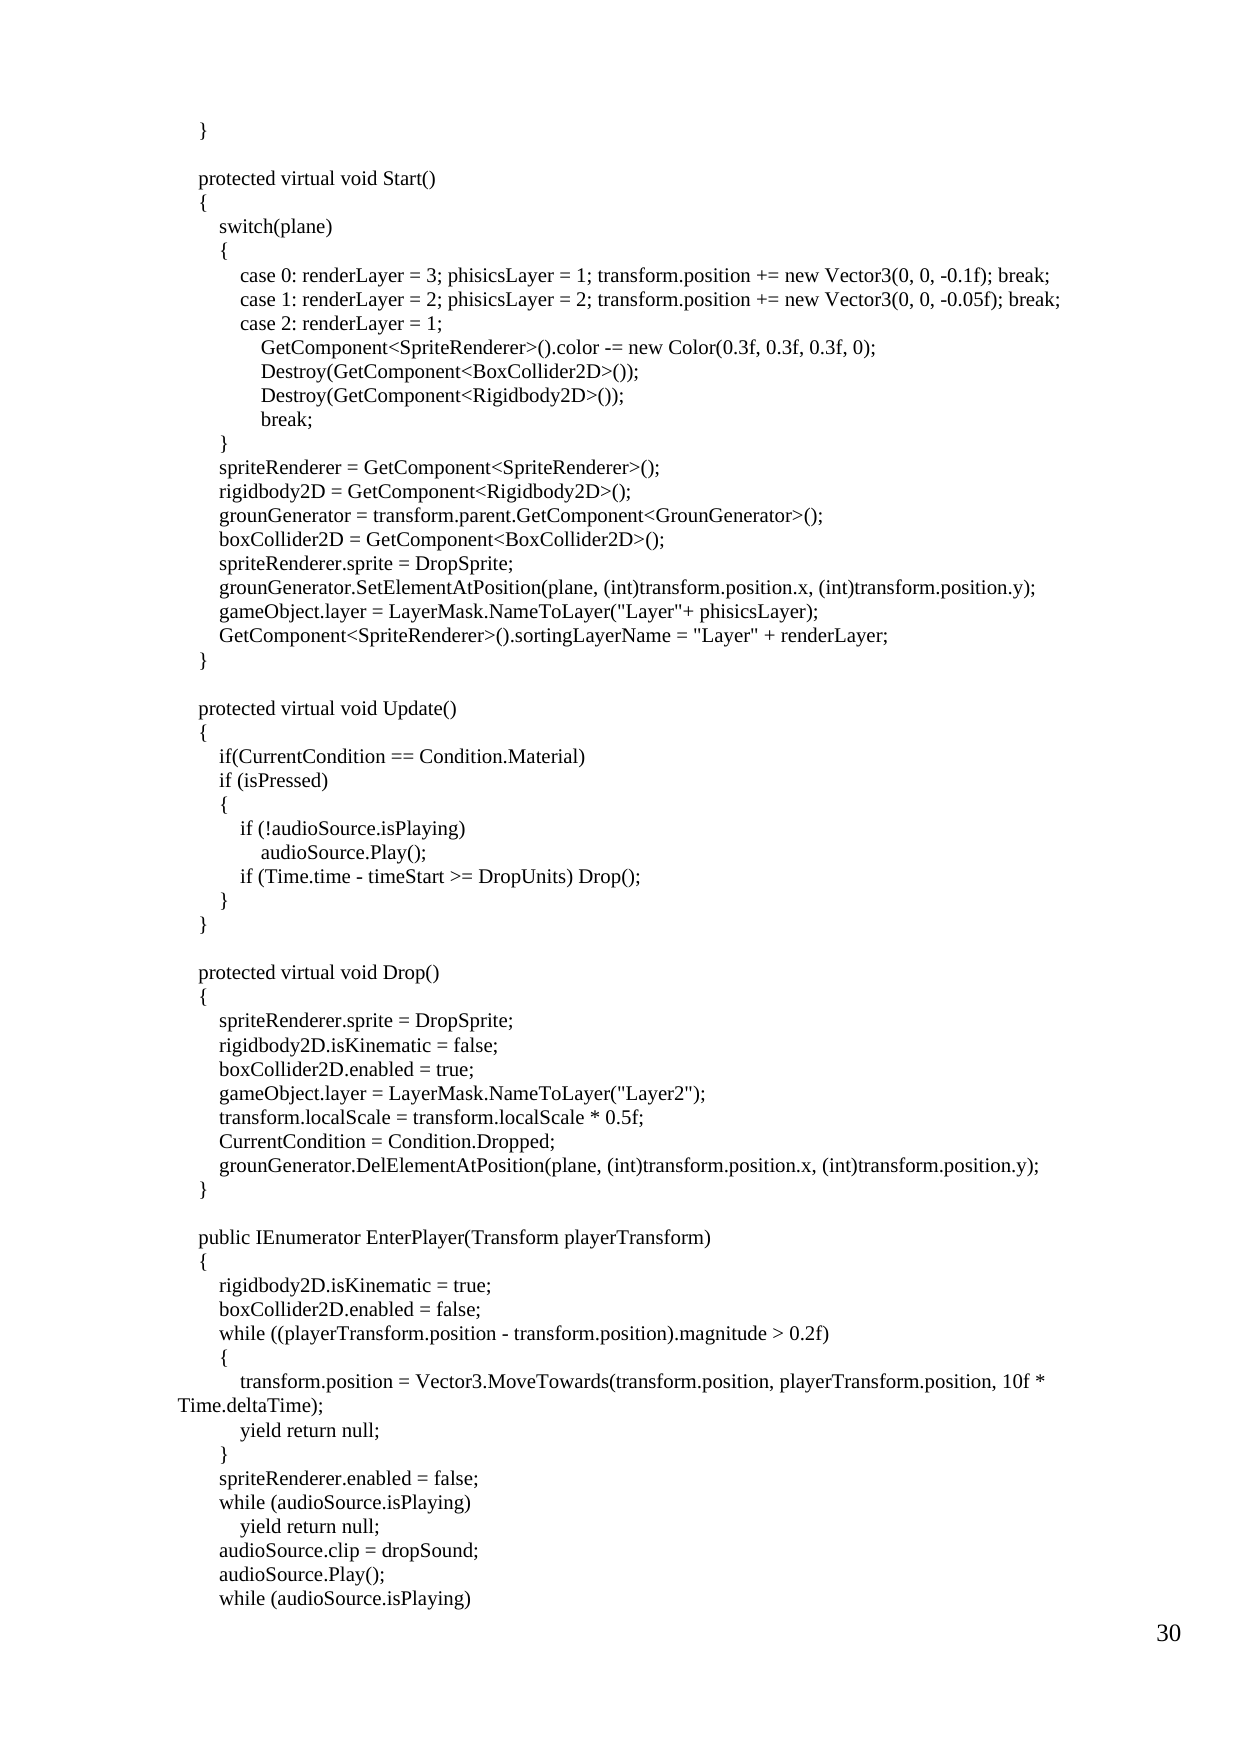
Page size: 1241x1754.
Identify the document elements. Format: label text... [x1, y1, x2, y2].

text rigidbody2D = GetComponent<Rigidbody2D>(); [177, 479, 1181, 503]
text boxCollider2D.enabled = false; [177, 1297, 1181, 1321]
text yield return null; [177, 1417, 1181, 1442]
text Destroy(GetComponent<BoxCollider2D>()); [177, 359, 1181, 383]
text while (audioSource.isPlaying) [177, 1490, 1181, 1514]
text { [177, 720, 1181, 744]
text protected virtual void Start() [177, 166, 1181, 190]
text } [177, 888, 1181, 912]
text case 0: renderLayer = 3; phisicsLayer = 1; transform.position += new Vector3(0, 0, -0.1f); break; [177, 262, 1181, 287]
text protected virtual void Drop() [177, 960, 1181, 984]
text Destroy(GetComponent<Rigidbody2D>()); [177, 383, 1181, 407]
text if (Time.time - timeStart >= DropUnits) Drop(); [177, 864, 1181, 888]
text transform.position = Vector3.MoveTowards(transform.position, playerTransform.position, 10f * Time.deltaTime); [177, 1369, 1181, 1417]
text case 2: renderLayer = 1; [177, 311, 1181, 335]
text break; [177, 407, 1181, 431]
text } [177, 647, 1181, 672]
text } [177, 118, 1181, 142]
text grounGenerator.SetElementAtPosition(plane, (int)transform.position.x, (int)transform.position.y); [177, 575, 1181, 599]
text switch(plane) [177, 214, 1181, 238]
text { [177, 1345, 1181, 1369]
text spriteRenderer.enabled = false; [177, 1466, 1181, 1490]
text if (isPressed) [177, 768, 1181, 792]
text if (!audioSource.isPlaying) [177, 816, 1181, 840]
text } [177, 912, 1181, 936]
text } [177, 431, 1181, 455]
text { [177, 1249, 1181, 1273]
text spriteRenderer = GetComponent<SpriteRenderer>(); [177, 455, 1181, 479]
text audioSource.clip = dropSound; [177, 1538, 1181, 1562]
text CurrentCondition = Condition.Dropped; [177, 1129, 1181, 1153]
text GetComponent<SpriteRenderer>().color -= new Color(0.3f, 0.3f, 0.3f, 0); [177, 335, 1181, 359]
text public IEnumerator EnterPlayer(Transform playerTransform) [177, 1225, 1181, 1249]
text yield return null; [177, 1514, 1181, 1538]
text if(CurrentCondition == Condition.Material) [177, 744, 1181, 768]
text GetComponent<SpriteRenderer>().sortingLayerName = "Layer" + renderLayer; [177, 623, 1181, 647]
text boxCollider2D.enabled = true; [177, 1057, 1181, 1081]
text rigidbody2D.isKinematic = true; [177, 1273, 1181, 1297]
text { [177, 238, 1181, 262]
text { [177, 190, 1181, 214]
text case 1: renderLayer = 2; phisicsLayer = 2; transform.position += new Vector3(0, 0, -0.05f); break; [177, 287, 1181, 311]
text rigidbody2D.isKinematic = false; [177, 1032, 1181, 1057]
text { [177, 792, 1181, 816]
text } [177, 1177, 1181, 1201]
text { [177, 984, 1181, 1008]
text grounGenerator = transform.parent.GetComponent<GrounGenerator>(); [177, 503, 1181, 527]
text spriteRenderer.sprite = DropSprite; [177, 1008, 1181, 1032]
text gameObject.layer = LayerMask.NameToLayer("Layer2"); [177, 1081, 1181, 1105]
text grounGenerator.DelElementAtPosition(plane, (int)transform.position.x, (int)transform.position.y); [177, 1153, 1181, 1177]
text audioSource.Play(); [177, 1562, 1181, 1586]
text transform.localScale = transform.localScale * 0.5f; [177, 1105, 1181, 1129]
text boxCollider2D = GetComponent<BoxCollider2D>(); [177, 527, 1181, 551]
text } [177, 1442, 1181, 1466]
text spriteRenderer.sprite = DropSprite; [177, 551, 1181, 575]
text gameObject.layer = LayerMask.NameToLayer("Layer"+ phisicsLayer); [177, 599, 1181, 623]
text while ((playerTransform.position - transform.position).magnitude > 0.2f) [177, 1321, 1181, 1345]
text audioSource.Play(); [177, 840, 1181, 864]
text while (audioSource.isPlaying) [177, 1586, 1181, 1610]
text protected virtual void Update() [177, 696, 1181, 720]
